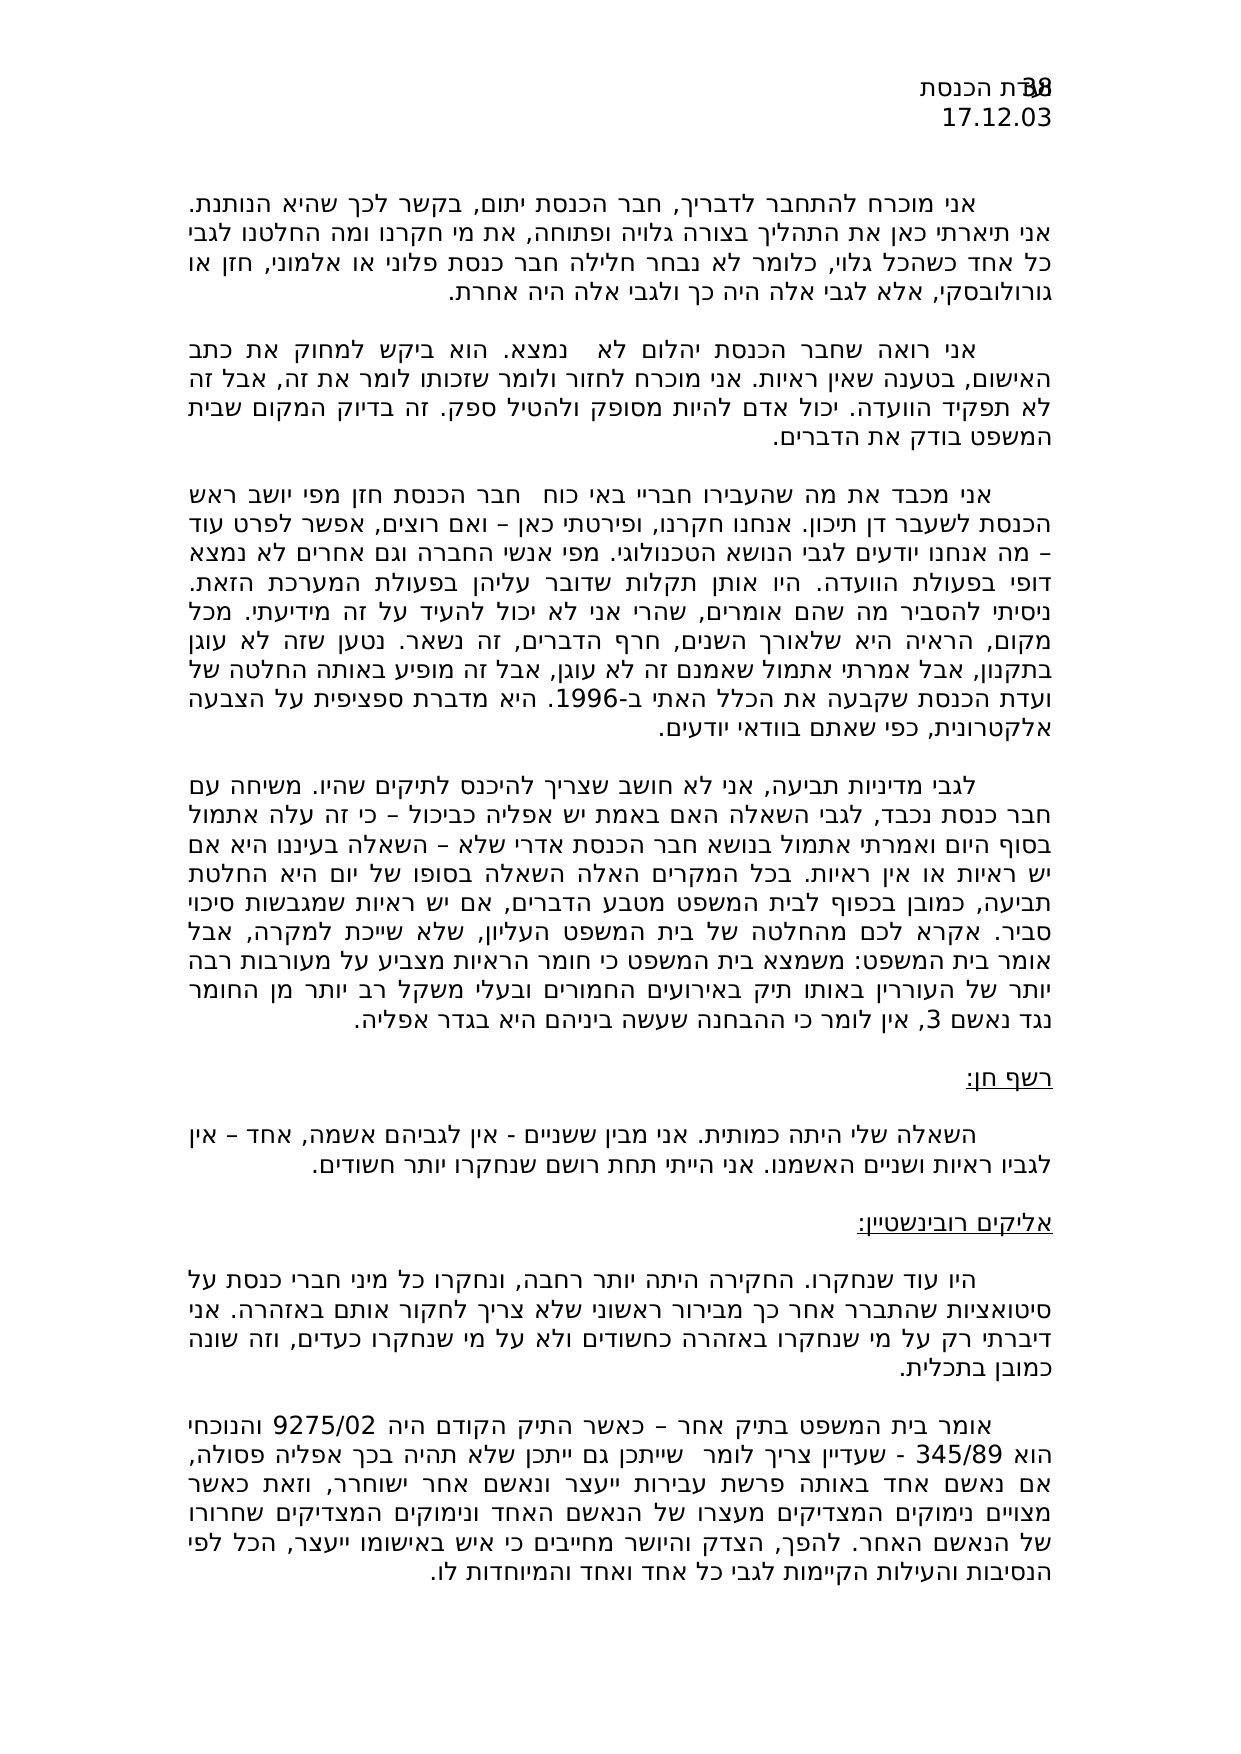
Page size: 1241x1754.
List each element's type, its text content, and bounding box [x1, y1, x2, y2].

text אני מכבד את מה שהעבירו חבריי באי כוח חבר הכנסת חזן מפי יושב ראש הכנסת לשעבר דן תיכון. אנחנו חקרנו, ופירטתי כאן – ואם רוצים, אפשר לפרט עוד – מה אנחנו יודעים לגבי הנושא הטכנולוגי. מפי אנשי החברה וגם אחרים לא נמצא דופי בפעולת הוועדה. היו אותן תקלות שדובר עליהן בפעולת המערכת הזאת. ניסיתי להסביר מה שהם אומרים, שהרי אני לא יכול להעיד על זה מידיעתי. מכל מקום, הראיה היא שלאורך השנים, חרף הדברים, זה נשאר. נטען שזה לא עוגן בתקנון, אבל אמרתי אתמול שאמנם זה לא עוגן, אבל זה מופיע באותה החלטה של ועדת הכנסת שקבעה את הכלל האתי ב-1996. היא מדברת ספציפית על הצבעה אלקטרונית, כפי שאתם בוודאי יודעים. [187, 480, 1053, 743]
text רשף חן: [187, 1063, 1053, 1092]
text השאלה שלי היתה כמותית. אני מבין ששניים - אין לגביהם אשמה, אחד – אין לגביו ראיות ושניים האשמנו. אני הייתי תחת רושם שנחקרו יותר חשודים. [187, 1121, 1053, 1179]
text אני רואה שחבר הכנסת יהלום לא נמצא. הוא ביקש למחוק את כתב האישום, בטענה שאין ראיות. אני מוכרח לחזור ולומר שזכותו לומר את זה, אבל זה לא תפקיד הוועדה. יכול אדם להיות מסופק ולהטיל ספק. זה בדיוק המקום שבית המשפט בודק את הדברים. [187, 335, 1053, 451]
text היו עוד שנחקרו. החקירה היתה יותר רחבה, ונחקרו כל מיני חברי כנסת על סיטואציות שהתברר אחר כך מבירור ראשוני שלא צריך לחקור אותם באזהרה. אני דיברתי רק על מי שנחקרו באזהרה כחשודים ולא על מי שנחקרו כעדים, וזה שונה כמובן בתכלית. [187, 1266, 1053, 1382]
text לגבי מדיניות תביעה, אני לא חושב שצריך להיכנס לתיקים שהיו. משיחה עם חבר כנסת נכבד, לגבי השאלה האם באמת יש אפליה כביכול – כי זה עלה אתמול בסוף היום ואמרתי אתמול בנושא חבר הכנסת אדרי שלא – השאלה בעיננו היא אם יש ראיות או אין ראיות. בכל המקרים האלה השאלה בסופו של יום היא החלטת תביעה, כמובן בכפוף לבית המשפט מטבע הדברים, אם יש ראיות שמגבשות סיכוי סביר. אקרא לכם מהחלטה של בית המשפט העליון, שלא שייכת למקרה, אבל אומר בית המשפט: משמצא בית המשפט כי חומר הראיות מצביע על מעורבות רבה יותר של העוררין באותו תיק באירועים החמורים ובעלי משקל רב יותר מן החומר נגד נאשם 3, אין לומר כי ההבחנה שעשה ביניהם היא בגדר אפליה. [187, 771, 1053, 1034]
text אליקים רובינשטיין: [187, 1208, 1053, 1237]
text אומר בית המשפט בתיק אחר – כאשר התיק הקודם היה 9275/02 והנוכחי הוא 345/89 - שעדיין צריך לומר שייתכן גם ייתכן שלא תהיה בכך אפליה פסולה, אם נאשם אחד באותה פרשת עבירות ייעצר ונאשם אחר ישוחרר, וזאת כאשר מצויים נימוקים המצדיקים מעצרו של הנאשם האחד ונימוקים המצדיקים שחרורו של הנאשם האחר. להפך, הצדק והיושר מחייבים כי איש באישומו ייעצר, הכל לפי הנסיבות והעילות הקיימות לגבי כל אחד ואחד והמיוחדות לו. [187, 1411, 1053, 1586]
text אני מוכרח להתחבר לדבריך, חבר הכנסת יתום, בקשר לכך שהיא הנותנת. אני תיארתי כאן את התהליך בצורה גלויה ופתוחה, את מי חקרנו ומה החלטנו לגבי כל אחד כשהכל גלוי, כלומר לא נבחר חלילה חבר כנסת פלוני או אלמוני, חזן או גורולובסקי, אלא לגבי אלה היה כך ולגבי אלה היה אחרת. [187, 189, 1053, 306]
